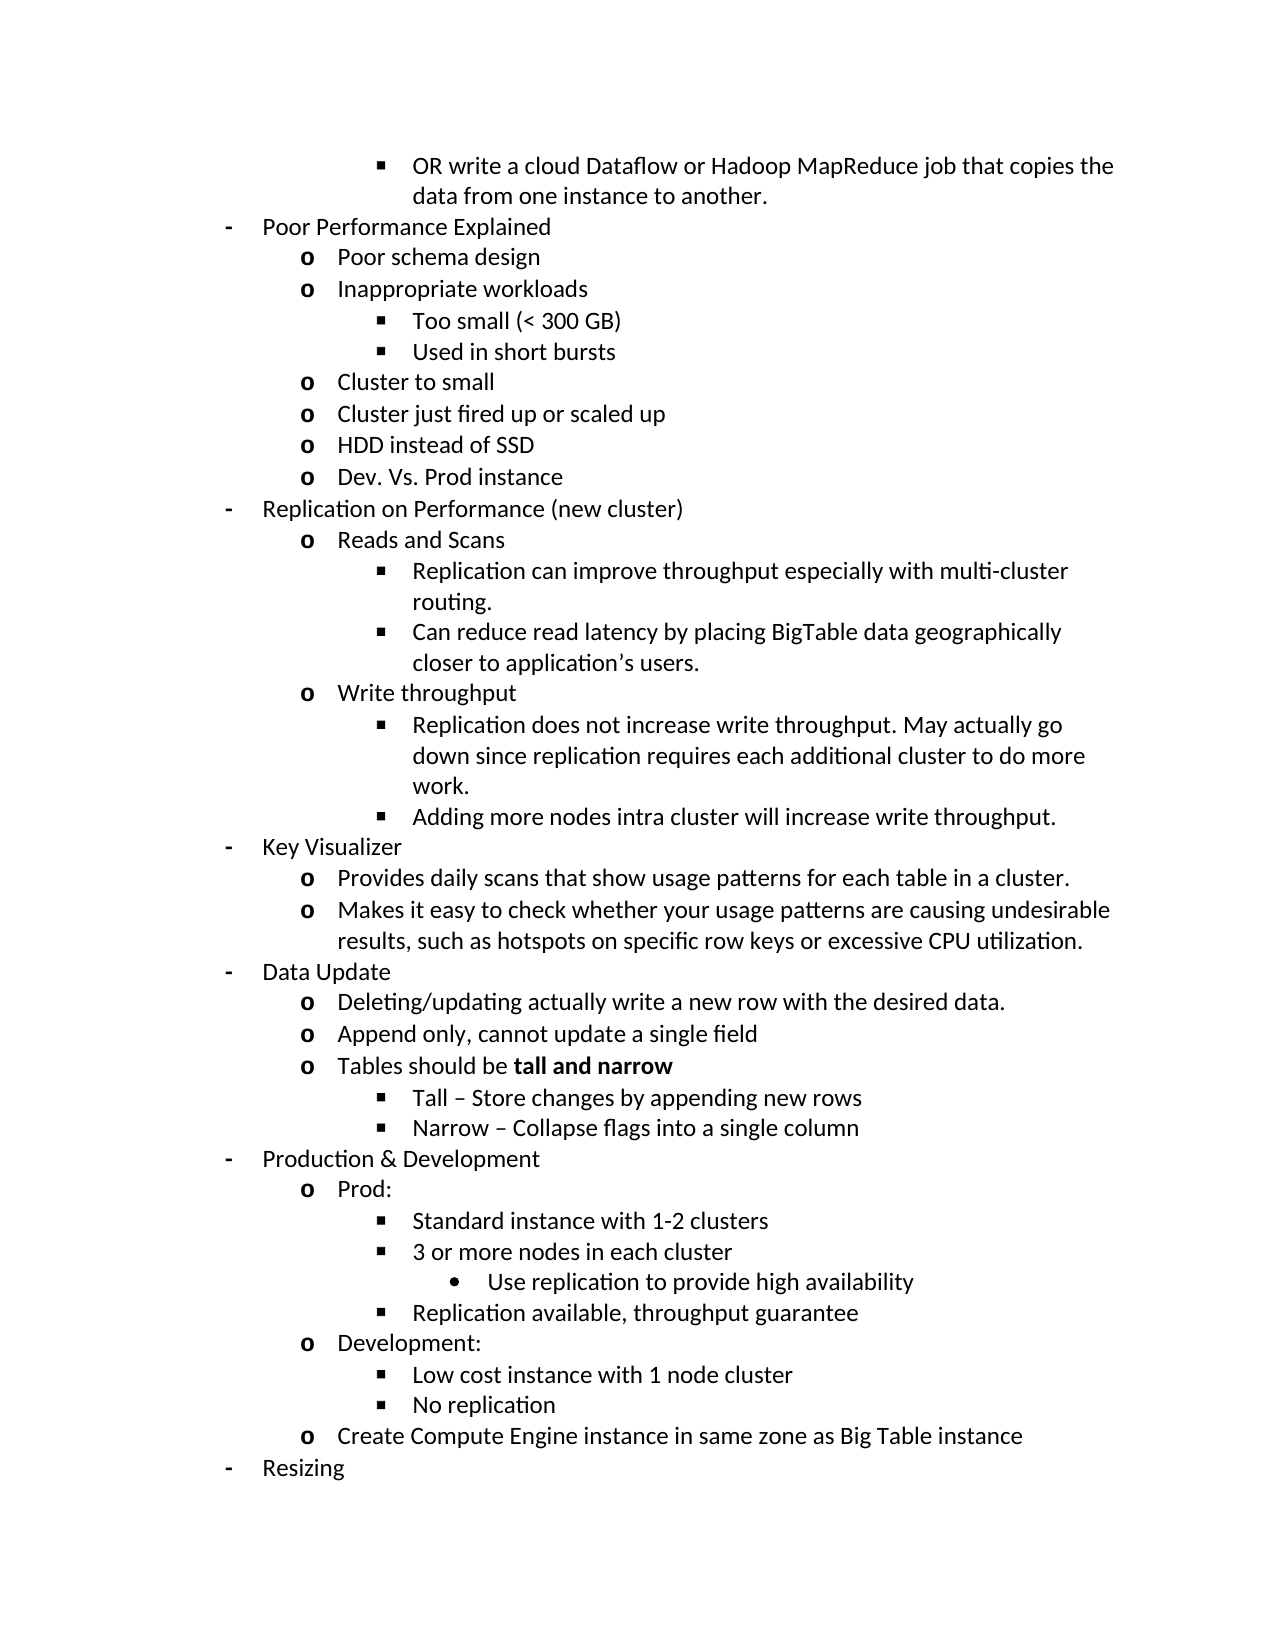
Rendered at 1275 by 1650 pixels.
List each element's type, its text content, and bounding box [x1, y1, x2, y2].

list Too small (< 300 GB) [375, 305, 1125, 336]
list Adding more nodes intra cluster will increase write throughput. [375, 801, 1125, 831]
list Cluster just fired up or scaled up [300, 398, 1125, 430]
list Narrow – Collapse flags into a single column [375, 1112, 1125, 1143]
list Tables should be tall and narrow [300, 1050, 1125, 1082]
list Used in short bursts [375, 336, 1125, 366]
list Prod: [300, 1173, 1125, 1205]
list Use replication to provide high availability [450, 1266, 1125, 1297]
list Replication on Performance (new cluster) [225, 493, 1125, 524]
list Dev. Vs. Prod instance [300, 461, 1125, 493]
list Poor Performance Explained [225, 211, 1125, 242]
list Deleting/updating actually write a new row with the desired data. [300, 987, 1125, 1018]
list Write throughput [300, 678, 1125, 709]
list Data Update [225, 956, 1125, 987]
list Reads and Scans [300, 524, 1125, 556]
list Replication can improve throughput especially with multi-cluster routing. [375, 556, 1125, 617]
list Poor schema design [300, 242, 1125, 273]
list Replication does not increase write throughput. May actually go down since replication requires each additional cluster to do more work. [375, 709, 1125, 801]
list Key Visualizer [225, 831, 1125, 862]
list Low cost instance with 1 node cluster [375, 1359, 1125, 1389]
list Inappropriate workloads [300, 273, 1125, 305]
list Tall – Store changes by appending new rows [375, 1082, 1125, 1112]
list OR write a cloud Dataflow or Hadoop MapReduce job that copies the data from one instance to another. [375, 150, 1125, 211]
list No replication [375, 1389, 1125, 1420]
list Resizing [225, 1452, 1125, 1482]
list Cluster to small [300, 366, 1125, 398]
list 3 or more nodes in each cluster [375, 1236, 1125, 1266]
list Development: [300, 1327, 1125, 1359]
list Standard instance with 1-2 clusters [375, 1205, 1125, 1236]
list Can reduce read latency by placing BigTable data geographically closer to application’s users. [375, 617, 1125, 678]
list Create Compute Engine instance in same zone as Big Table instance [300, 1420, 1125, 1452]
list Replication available, throughput guarantee [375, 1297, 1125, 1327]
list Append only, cannot update a single field [300, 1018, 1125, 1050]
list HDD instead of SSD [300, 430, 1125, 461]
list Production & Development [225, 1143, 1125, 1173]
list Provides daily scans that show usage patterns for each table in a cluster. [300, 862, 1125, 894]
list Makes it easy to check whether your usage patterns are causing undesirable results, such as hotspots on specific row keys or excessive CPU utilization. [300, 894, 1125, 956]
